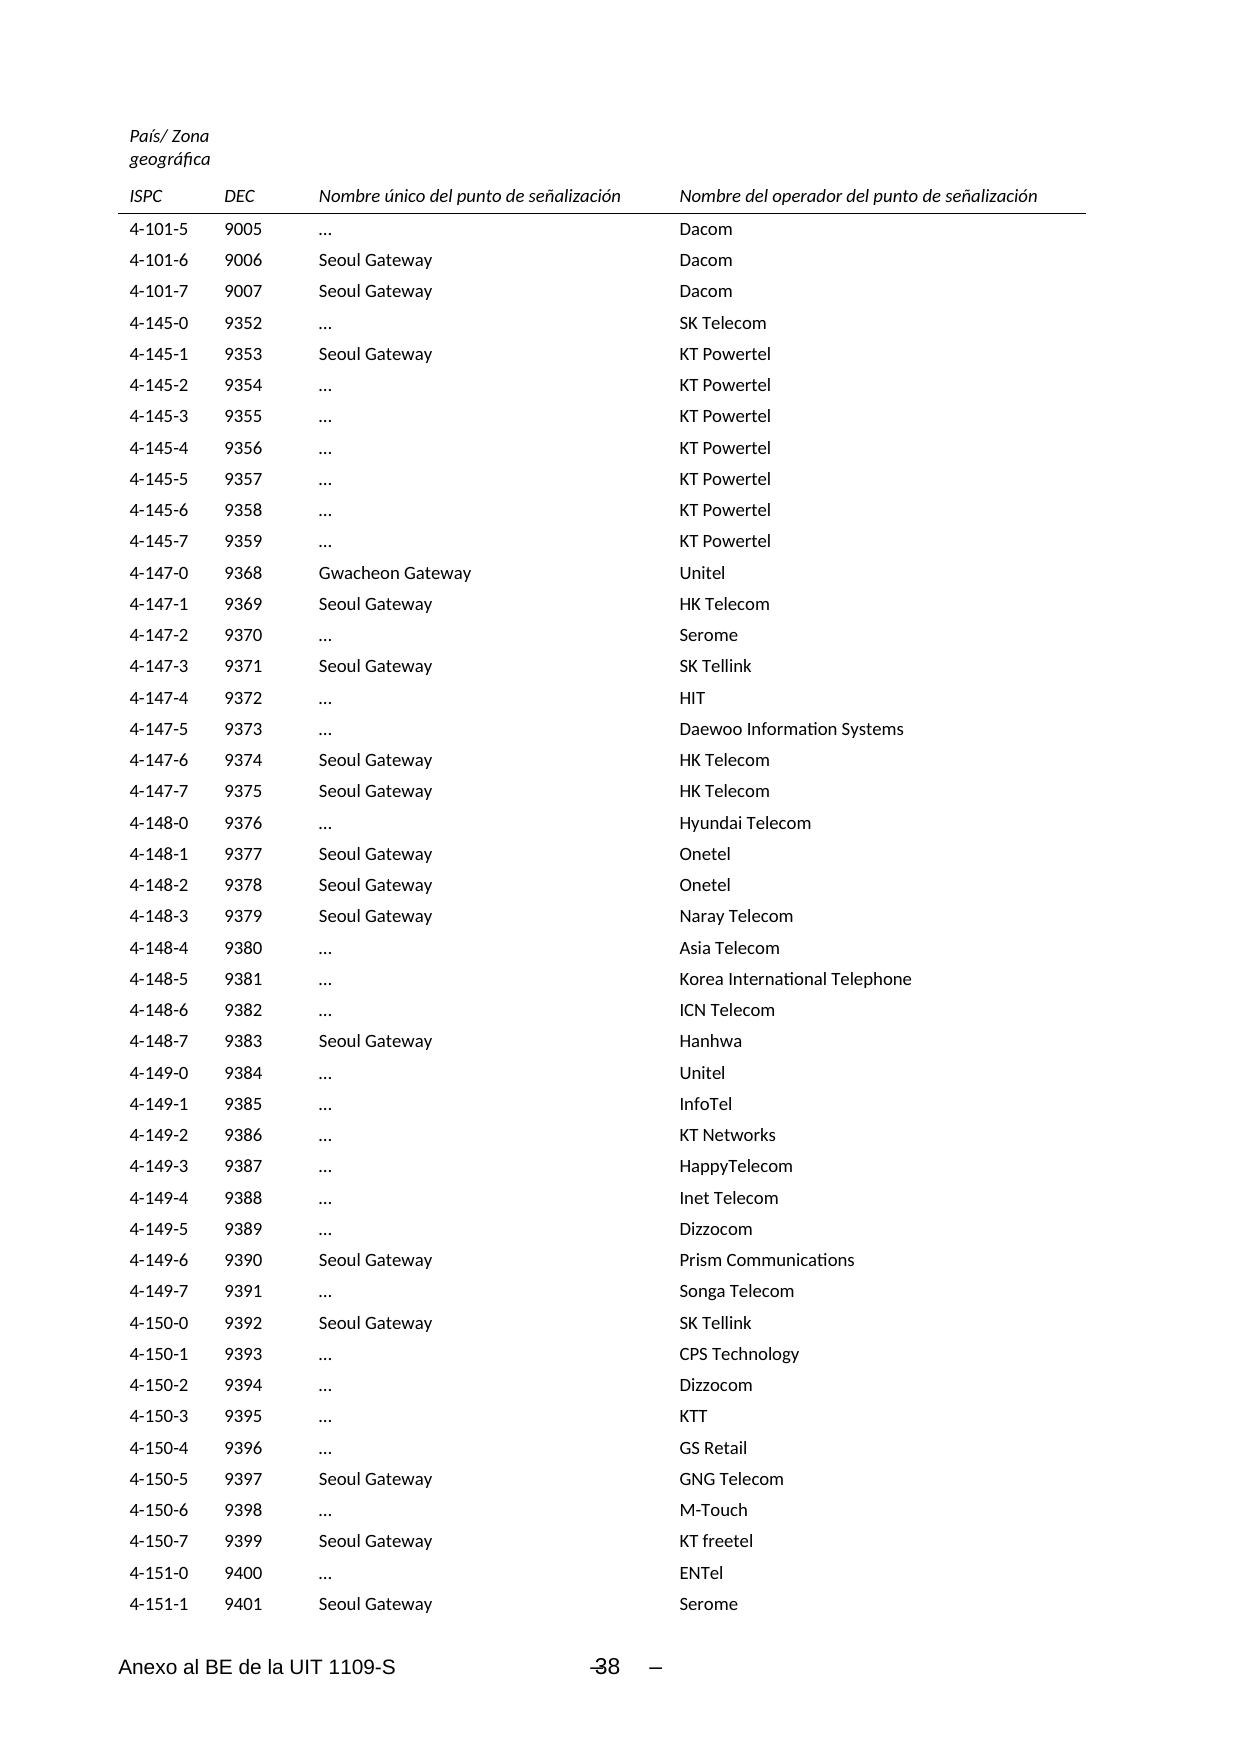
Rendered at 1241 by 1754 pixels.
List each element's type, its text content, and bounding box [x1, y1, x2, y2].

table_header Nombre del operador del punto de señalización [668, 118, 1086, 213]
table_cell DEC [213, 176, 307, 213]
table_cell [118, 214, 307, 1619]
table_header Nombre único del punto de señalización [308, 118, 668, 213]
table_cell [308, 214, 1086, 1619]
table_cell ISPC [118, 176, 213, 213]
table_header País/ Zona geográfica [118, 118, 307, 176]
